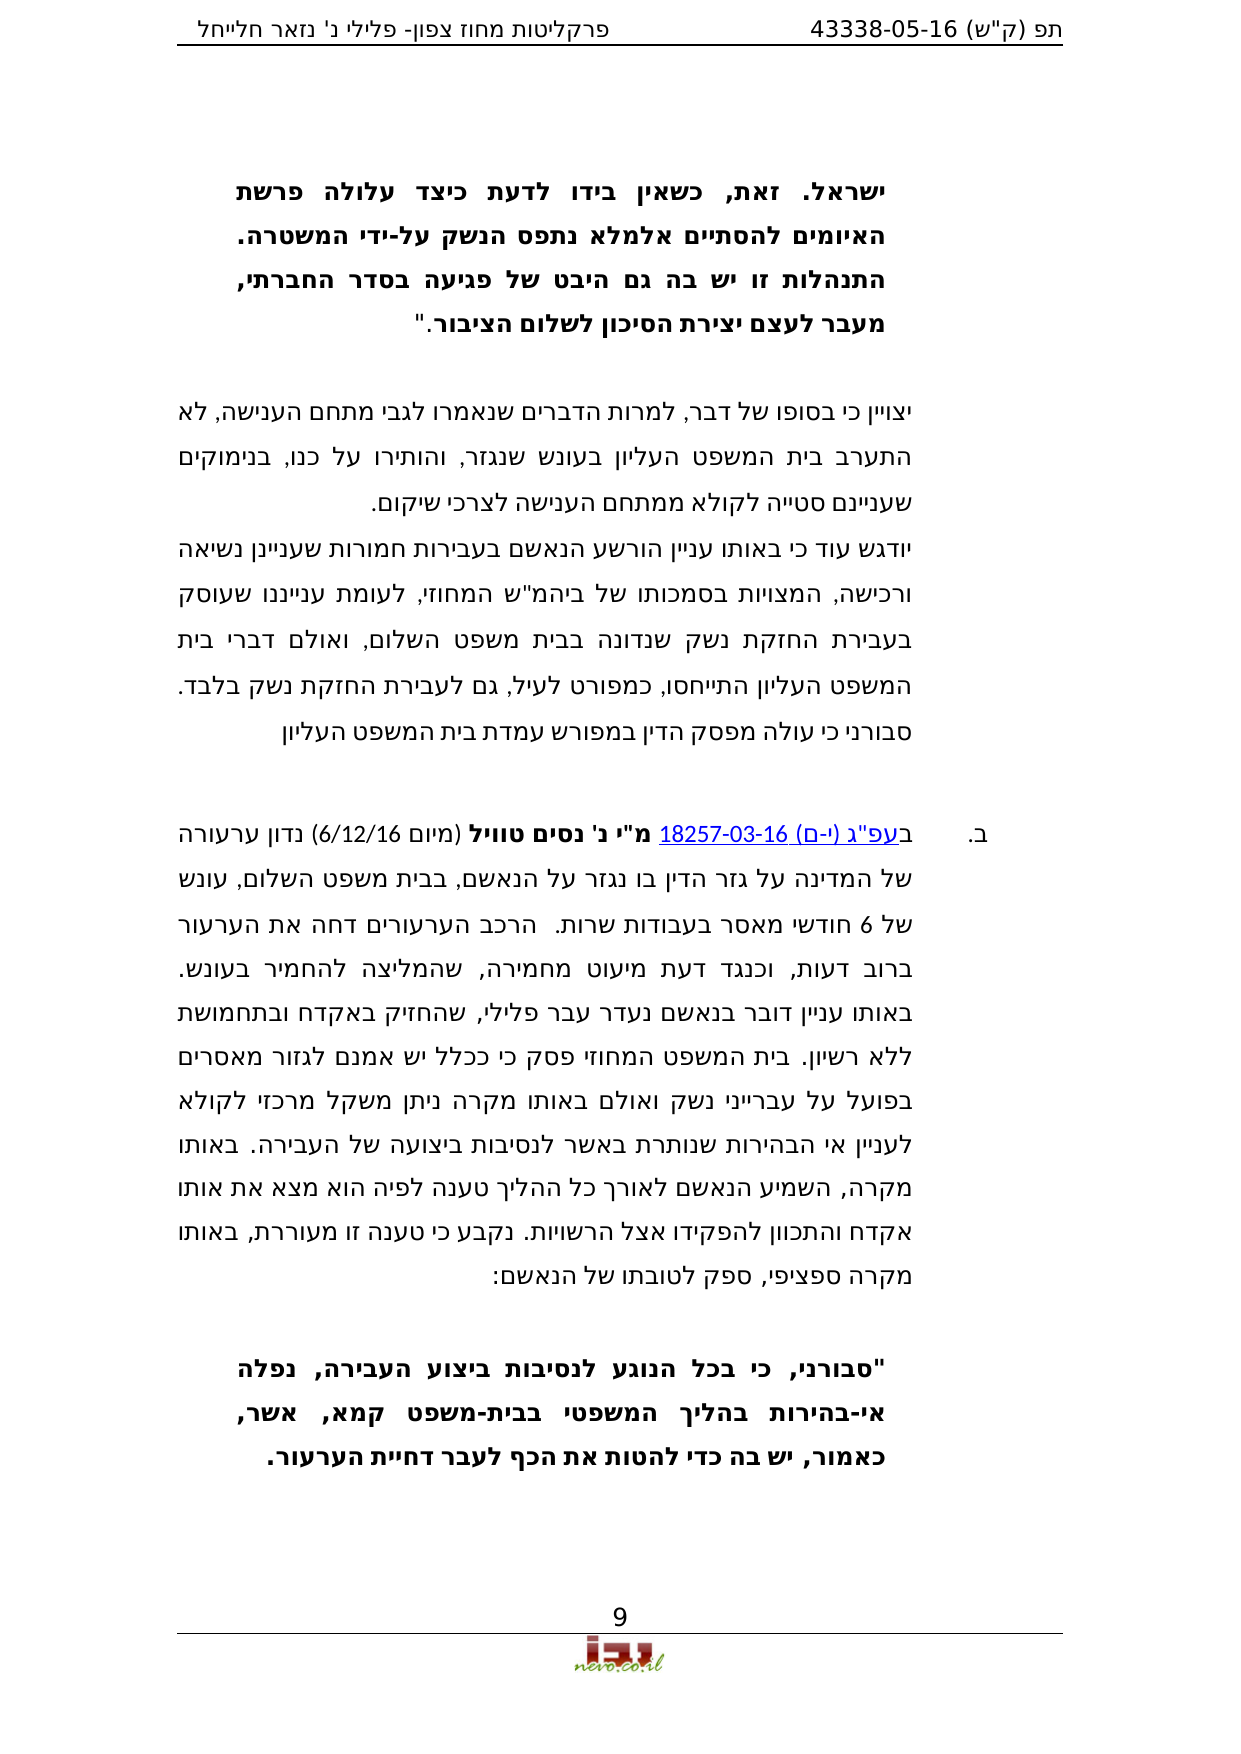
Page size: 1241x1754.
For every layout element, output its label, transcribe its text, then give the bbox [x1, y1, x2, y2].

text יודגש עוד כי באותו עניין הורשע הנאשם בעבירות חמורות שעניינן נשיאה ורכישה, המצויות בסמכותו של ביהמ"ש המחוזי, לעומת ענייננו שעוסק בעבירת החזקת נשק שנדונה בבית משפט השלום, ואולם דברי בית המשפט העליון התייחסו, כמפורט לעיל, גם לעבירת החזקת נשק בלבד. סבורני כי עולה מפסק הדין במפורש עמדת בית המשפט העליון [177, 533, 913, 746]
text "סבורני, כי בכל הנוגע לנסיבות ביצוע העבירה, נפלה אי-בהירות בהליך המשפטי בבית-משפט קמא, אשר, כאמור, יש בה כדי להטות את הכף לעבר דחיית הערעור. [236, 1355, 886, 1472]
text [236, 177, 886, 338]
text ב. בעפ"ג (י-ם) 18257-03-16 מ"י נ' נסים טוויל (מיום 6/12/16) נדון ערעורה של המדינה על גזר הדין בו נגזר על הנאשם, בבית משפט השלום, עונש של 6 חודשי מאסר בעבודות שרות. הרכב הערעורים דחה את הערעור ברוב דעות, וכנגד דעת מיעוט מחמירה, שהמליצה להחמיר בעונש. באותו עניין דובר בנאשם נעדר עבר פלילי, שהחזיק באקדח ובתחמושת ללא רשיון. בית המשפט המחוזי פסק כי ככלל יש אמנם לגזור מאסרים בפועל על עברייני נשק ואולם באותו מקרה ניתן משקל מרכזי לקולא לעניין אי הבהירות שנותרת באשר לנסיבות ביצועה של העבירה. באותו מקרה, השמיע הנאשם לאורך כל ההליך טענה לפיה הוא מצא את אותו אקדח והתכוון להפקידו אצל הרשויות. נקבע כי טענה זו מעוררת, באותו מקרה ספציפי, ספק לטובתו של הנאשם: [177, 818, 988, 1291]
text יצויין כי בסופו של דבר, למרות הדברים שנאמרו לגבי מתחם הענישה, לא התערב בית המשפט העליון בעונש שנגזר, והותירו על כנו, בנימוקים שעניינם סטייה לקולא ממתחם הענישה לצרכי שיקום. [177, 396, 913, 518]
picture [574, 1635, 666, 1673]
